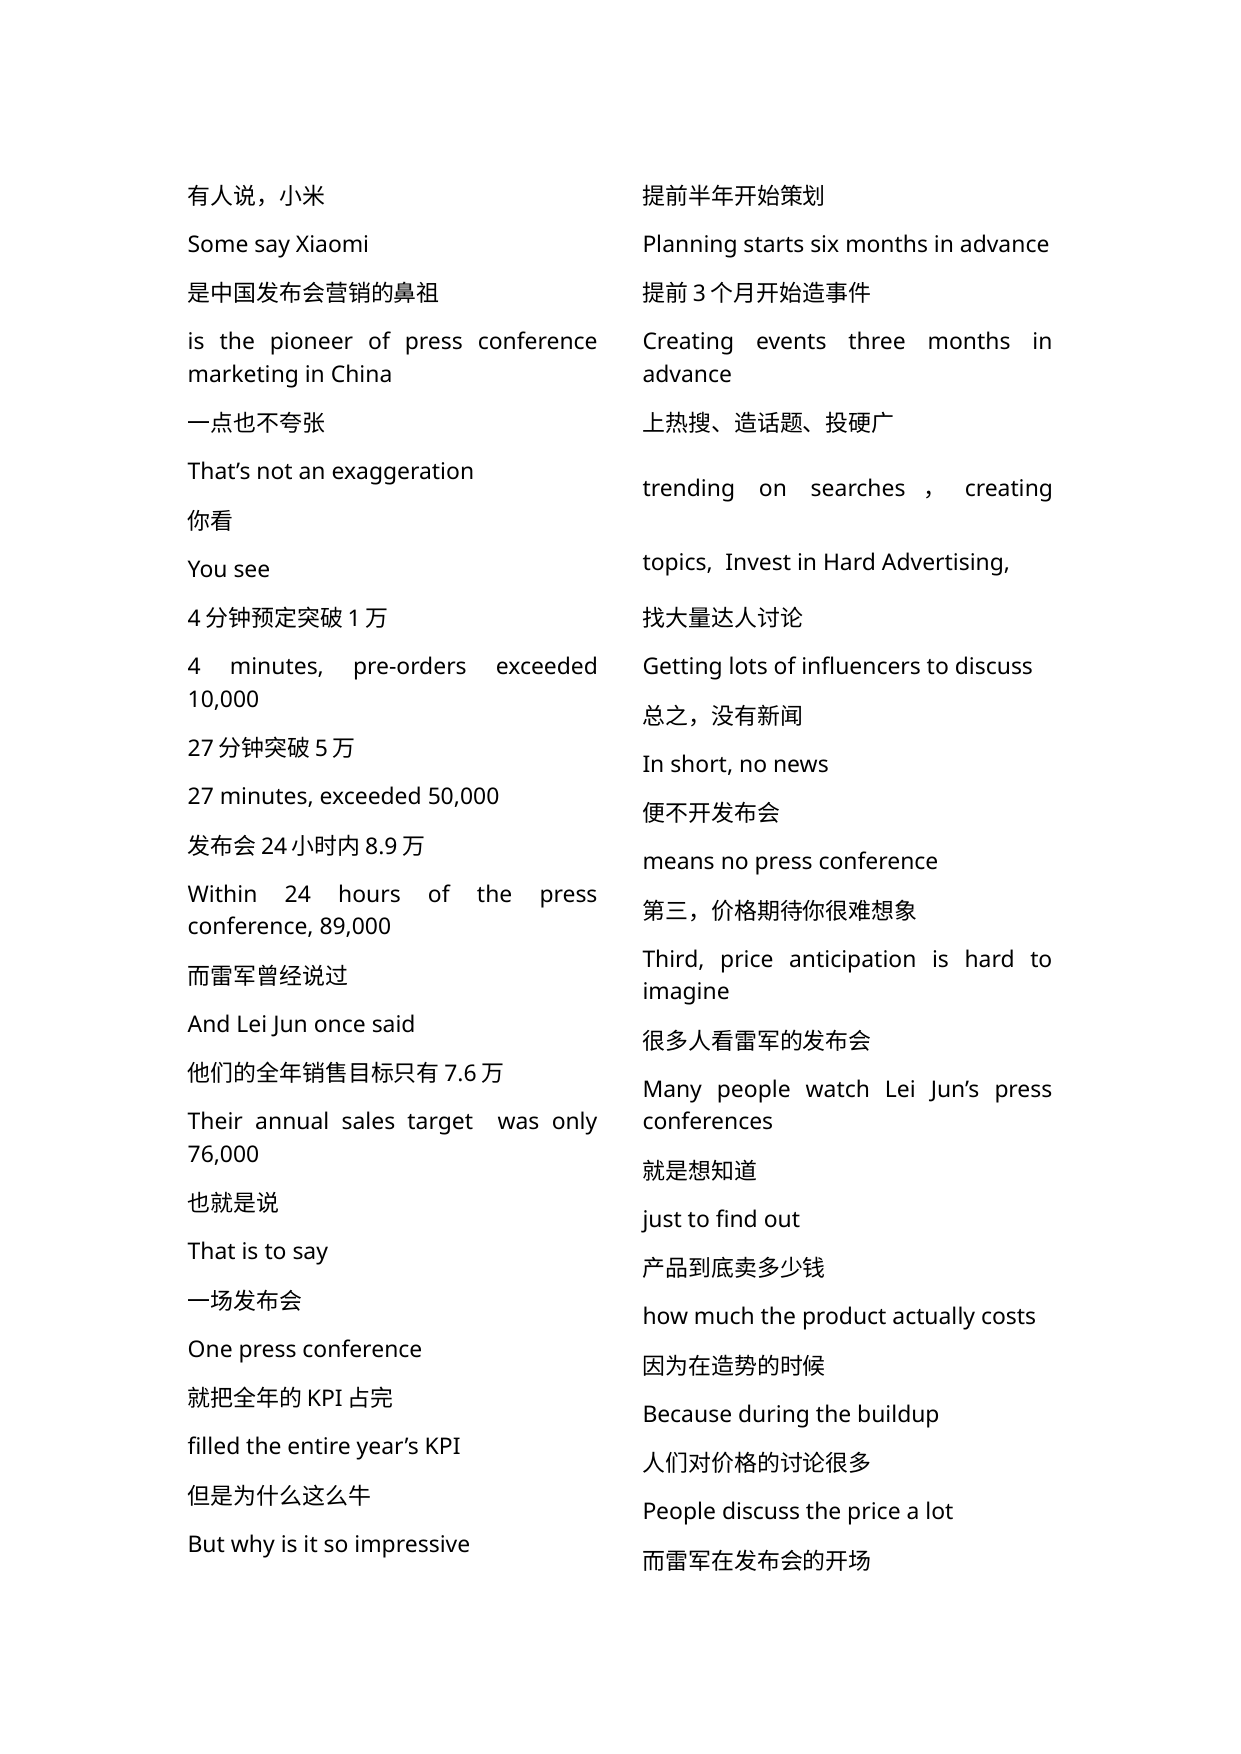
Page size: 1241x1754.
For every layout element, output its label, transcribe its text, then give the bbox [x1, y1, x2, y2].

text 27 minutes, exceeded 50,000 [187, 779, 598, 812]
text 产品到底卖多少钱 [642, 1234, 1053, 1299]
text Their annual sales target was only 76,000 [187, 1104, 598, 1169]
text Planning starts six months in advance [642, 227, 1053, 259]
text trending on searches，creating topics, Invest in Hard Advertising, [642, 454, 1053, 584]
text 就把全年的KPI占完 [187, 1364, 598, 1429]
text 总之，没有新闻 [642, 682, 1053, 747]
text 4 minutes, pre-orders exceeded 10,000 [187, 649, 598, 714]
text 但是为什么这么牛 [187, 1462, 598, 1527]
text 提前半年开始策划 [642, 162, 1053, 227]
text 他们的全年销售目标只有7.6万 [187, 1039, 598, 1104]
text 提前3个月开始造事件 [642, 259, 1053, 324]
text 发布会24小时内8.9万 [187, 812, 598, 877]
text In short, no news [642, 747, 1053, 779]
text People discuss the price a lot [642, 1494, 1053, 1527]
text 也就是说 [187, 1169, 598, 1234]
text 你看 [187, 487, 598, 552]
text Some say Xiaomi [187, 227, 598, 259]
text 第三，价格期待你很难想象 [642, 877, 1053, 942]
text You see [187, 552, 598, 584]
text means no press conference [642, 844, 1053, 877]
text 而雷军曾经说过 [187, 942, 598, 1007]
text filled the entire year’s KPI [187, 1429, 598, 1462]
text But why is it so impressive [187, 1527, 598, 1559]
text is the pioneer of press conference marketing in China [187, 324, 598, 389]
text Many people watch Lei Jun’s press conferences [642, 1072, 1053, 1137]
text 很多人看雷军的发布会 [642, 1007, 1053, 1072]
text 4分钟预定突破1万 [187, 584, 598, 649]
text 27分钟突破5万 [187, 714, 598, 779]
text Creating events three months in advance [642, 324, 1053, 389]
text 便不开发布会 [642, 779, 1053, 844]
text 而雷军在发布会的开场 [642, 1527, 1053, 1592]
text 有人说，小米 [187, 162, 598, 227]
text 一点也不夸张 [187, 389, 598, 454]
text And Lei Jun once said [187, 1007, 598, 1039]
text 上热搜、造话题、投硬广 [642, 389, 1053, 454]
text how much the product actually costs [642, 1299, 1053, 1332]
text That is to say [187, 1234, 598, 1267]
text One press conference [187, 1332, 598, 1364]
text 找大量达人讨论 [642, 584, 1053, 649]
text 因为在造势的时候 [642, 1332, 1053, 1397]
text Getting lots of influencers to discuss [642, 649, 1053, 682]
text Within 24 hours of the press conference, 89,000 [187, 877, 598, 942]
text Because during the buildup [642, 1397, 1053, 1429]
text That’s not an exaggeration [187, 454, 598, 487]
text 一场发布会 [187, 1267, 598, 1332]
text 是中国发布会营销的鼻祖 [187, 259, 598, 324]
text Third, price anticipation is hard to imagine [642, 942, 1053, 1007]
text 就是想知道 [642, 1137, 1053, 1202]
text just to find out [642, 1202, 1053, 1234]
text 人们对价格的讨论很多 [642, 1429, 1053, 1494]
